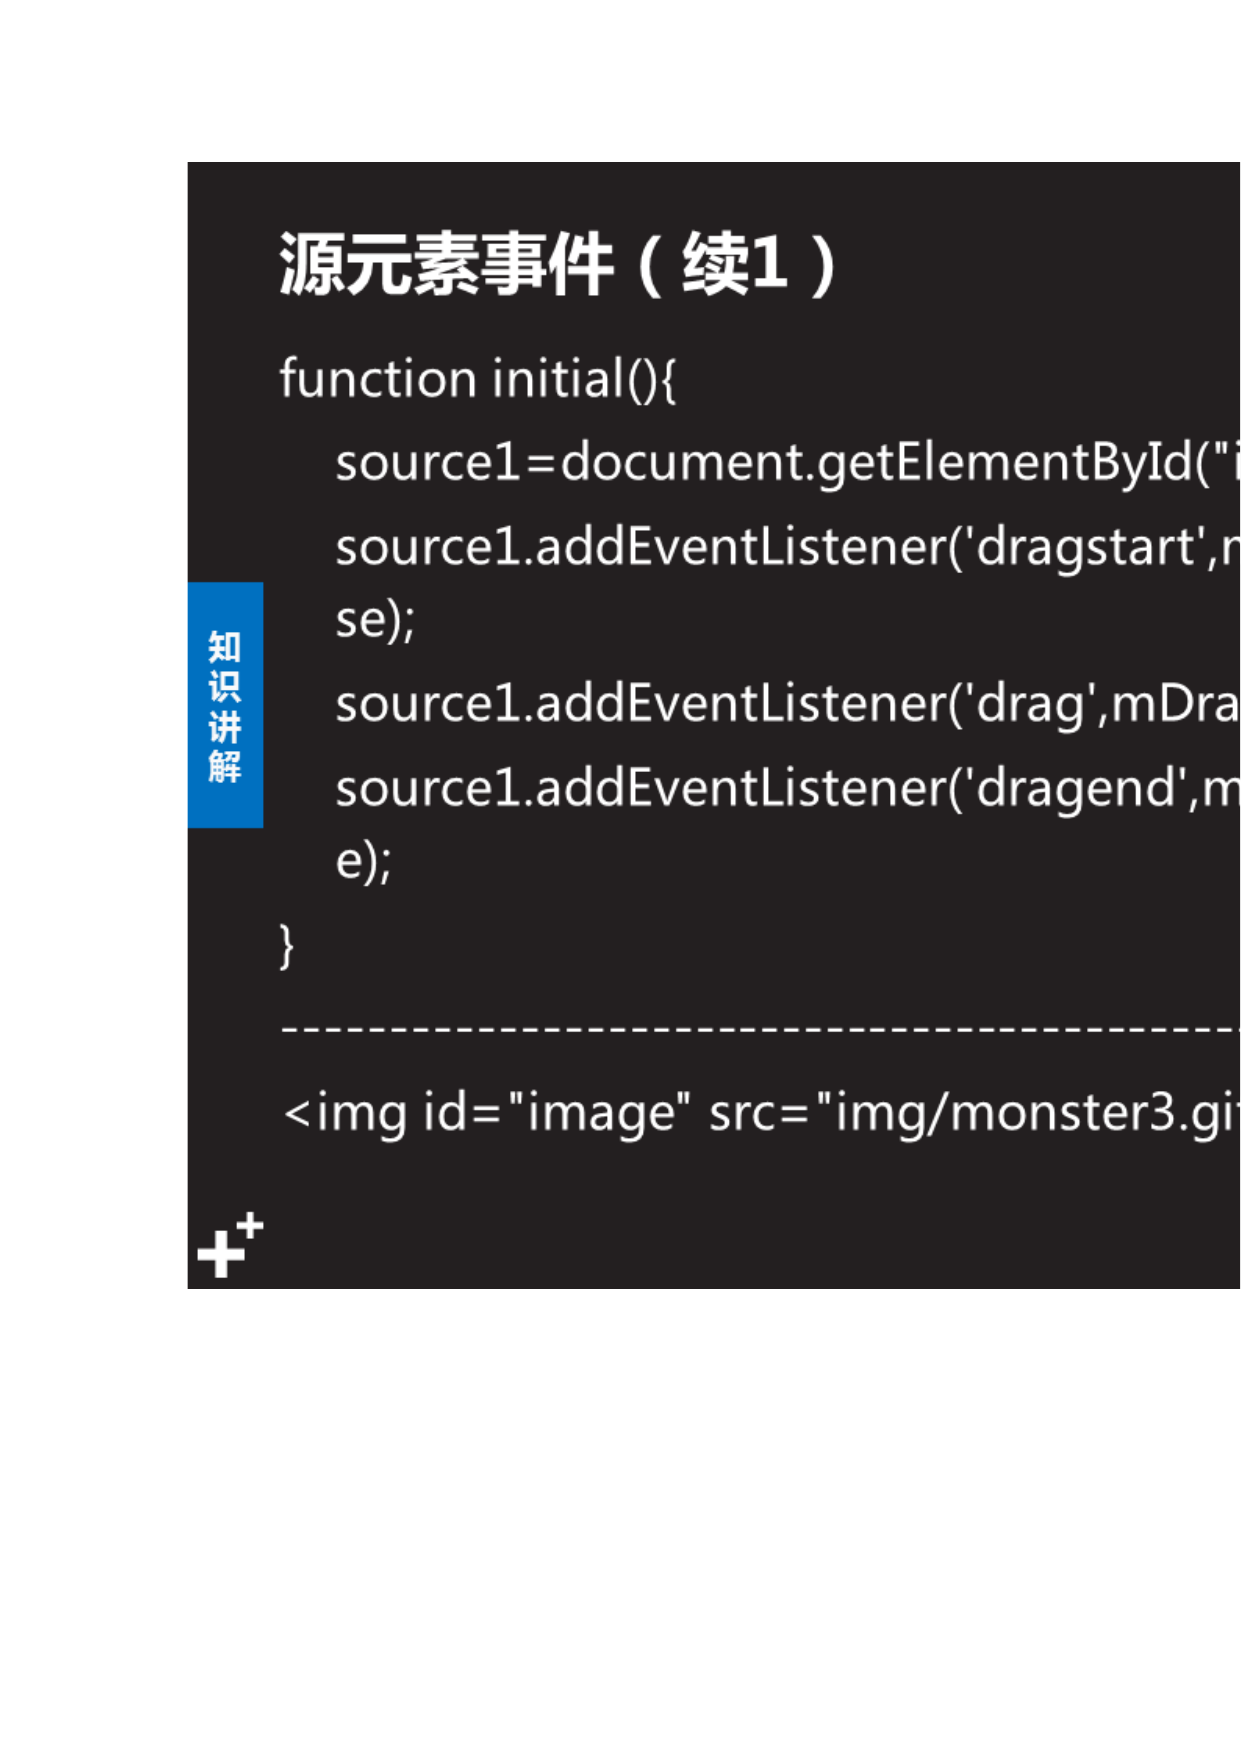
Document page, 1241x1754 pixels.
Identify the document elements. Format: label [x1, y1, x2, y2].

picture [187, 162, 1241, 1289]
